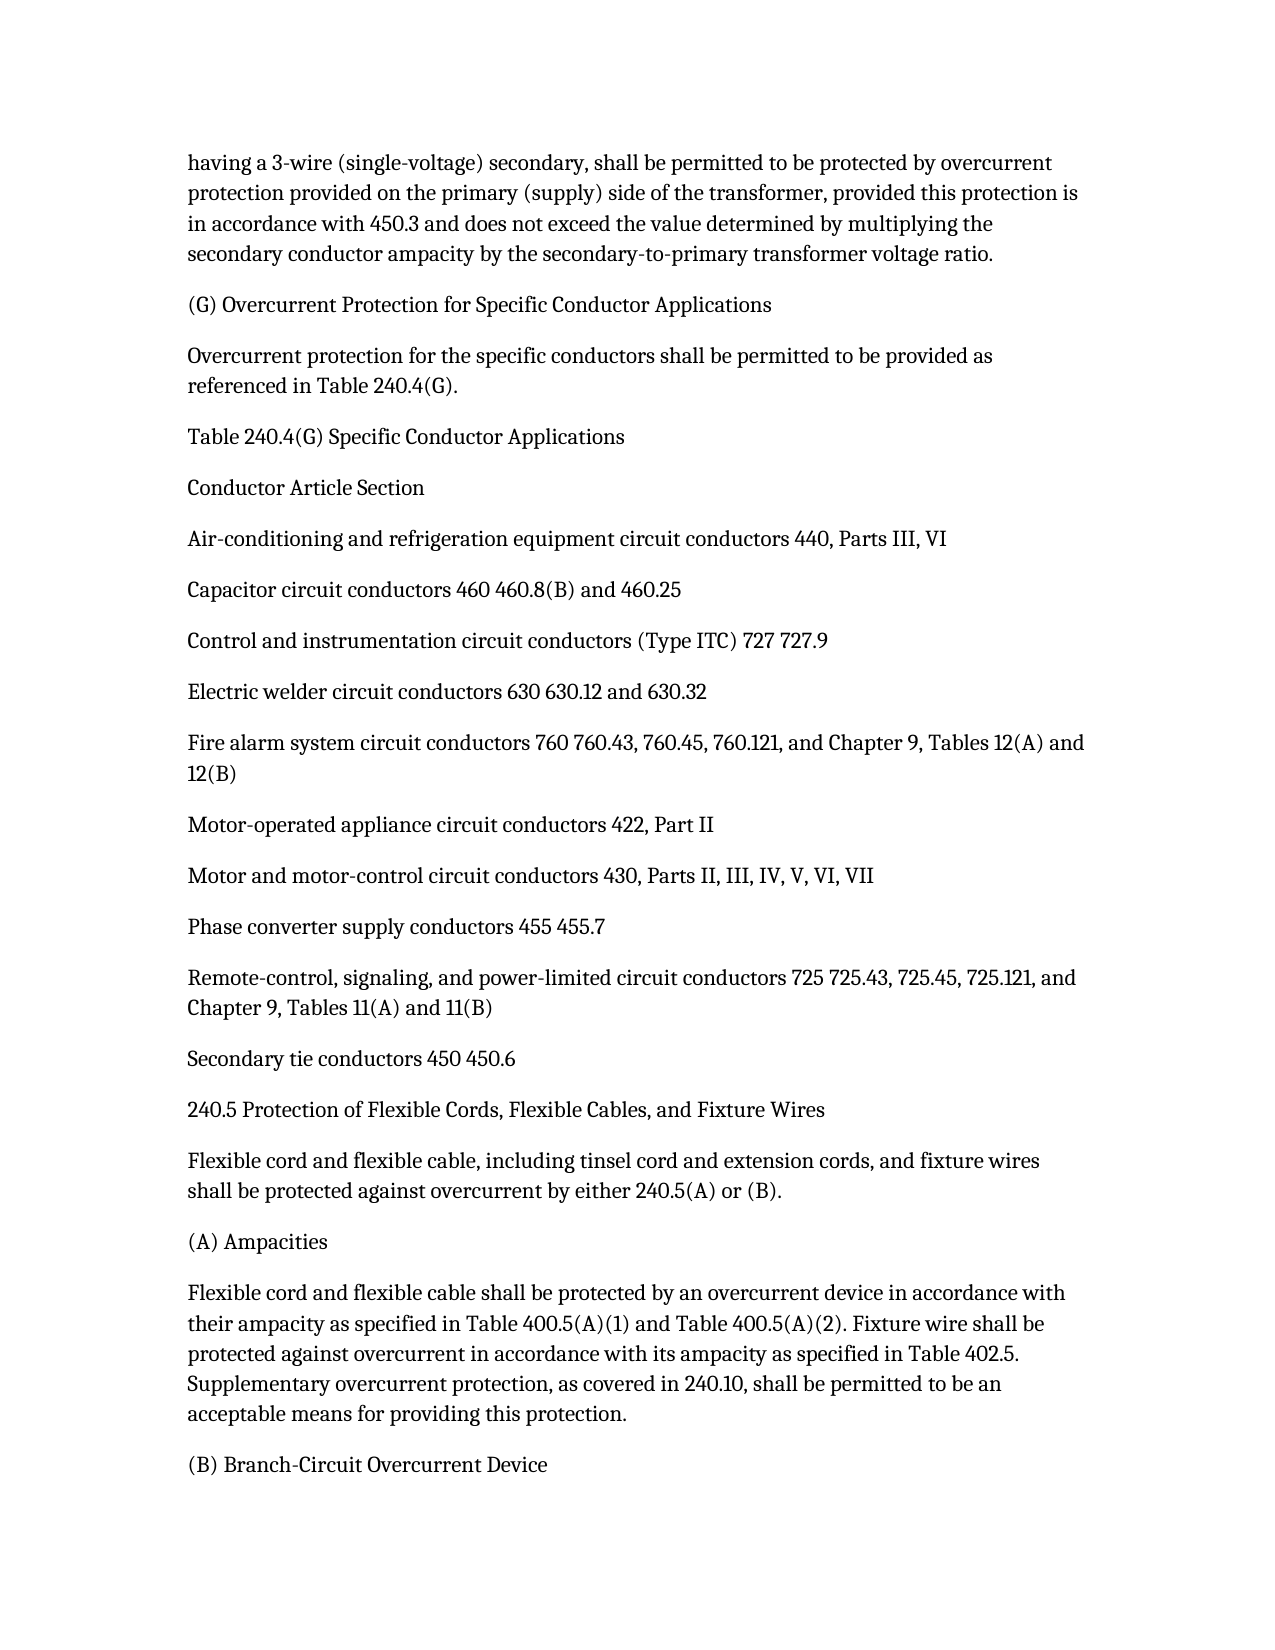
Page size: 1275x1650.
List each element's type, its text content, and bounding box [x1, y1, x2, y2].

text 240.5 Protection of Flexible Cords, Flexible Cables, and Fixture Wires [187, 1097, 1087, 1123]
text (G) Overcurrent Protection for Specific Conductor Applications [187, 292, 1087, 318]
text Conductor Article Section [187, 475, 1087, 501]
text Flexible cord and flexible cable, including tinsel cord and extension cords, and fixture wires shall be protected against overcurrent by either 240.5(A) or (B). [187, 1148, 1087, 1204]
text Motor-operated appliance circuit conductors 422, Part II [187, 811, 1087, 838]
text Flexible cord and flexible cable shall be protected by an overcurrent device in accordance with their ampacity as specified in Table 400.5(A)(1) and Table 400.5(A)(2). Fixture wire shall be protected against overcurrent in accordance with its ampacity as specified in Table 402.5. Supplementary overcurrent protection, as covered in 240.10, shall be permitted to be an acceptable means for providing this protection. [187, 1280, 1087, 1427]
text Overcurrent protection for the specific conductors shall be permitted to be provided as referenced in Table 240.4(G). [187, 343, 1087, 399]
text Control and instrumentation circuit conductors (Type ITC) 727 727.9 [187, 628, 1087, 654]
text Secondary tie conductors 450 450.6 [187, 1046, 1087, 1072]
text Table 240.4(G) Specific Conductor Applications [187, 424, 1087, 450]
text Motor and motor-control circuit conductors 430, Parts II, III, IV, V, VI, VII [187, 862, 1087, 889]
text Electric welder circuit conductors 630 630.12 and 630.32 [187, 679, 1087, 706]
text Fire alarm system circuit conductors 760 760.43, 760.45, 760.121, and Chapter 9, Tables 12(A) and 12(B) [187, 730, 1087, 787]
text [187, 150, 1087, 267]
text (B) Branch-Circuit Overcurrent Device [187, 1452, 1087, 1478]
text (A) Ampacities [187, 1229, 1087, 1256]
text Capacitor circuit conductors 460 460.8(B) and 460.25 [187, 577, 1087, 603]
text Remote-control, signaling, and power-limited circuit conductors 725 725.43, 725.45, 725.121, and Chapter 9, Tables 11(A) and 11(B) [187, 964, 1087, 1021]
text Air-conditioning and refrigeration equipment circuit conductors 440, Parts III, VI [187, 526, 1087, 552]
text Phase converter supply conductors 455 455.7 [187, 913, 1087, 940]
